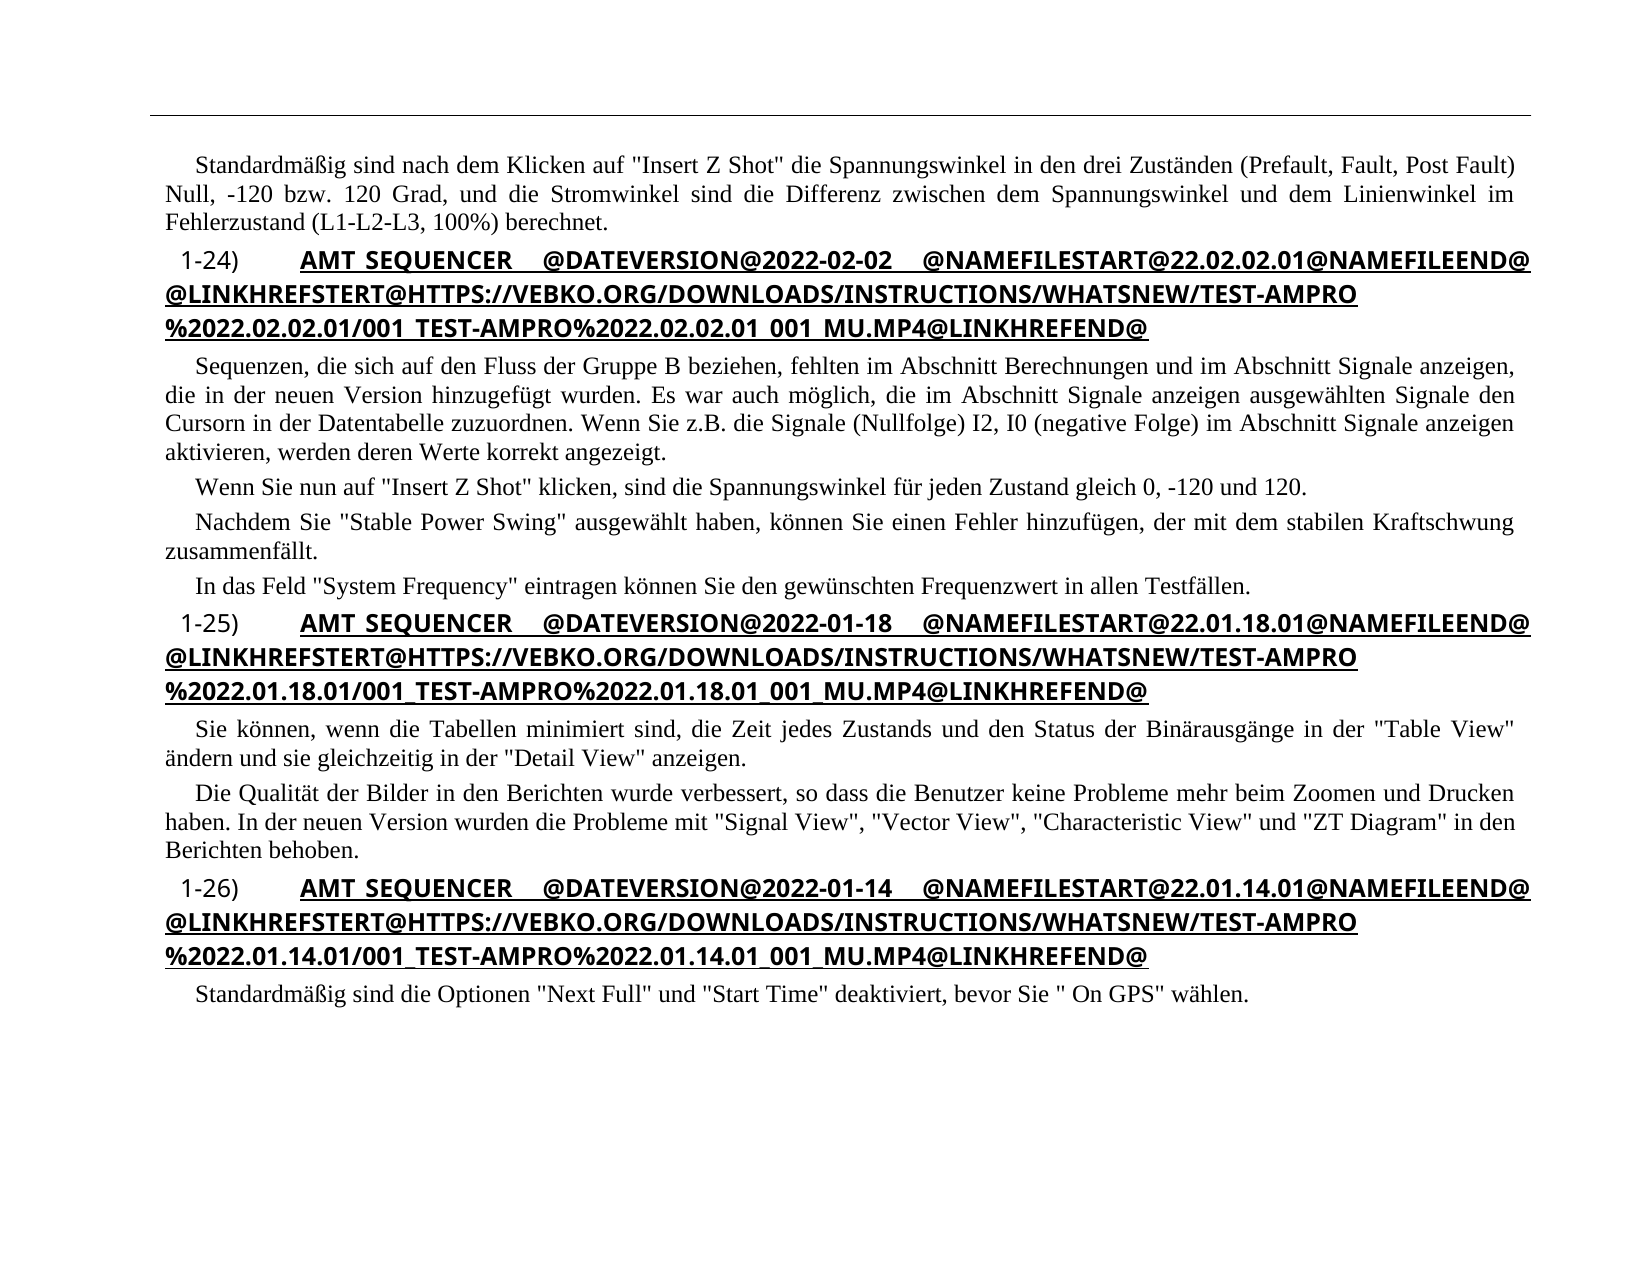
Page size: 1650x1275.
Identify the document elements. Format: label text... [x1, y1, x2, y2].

text Standardmäßig sind die Optionen "Next Full" und "Start Time" deaktiviert, bevor Sie " On GPS" wählen. [165, 979, 1516, 1008]
text Sequenzen, die sich auf den Fluss der Gruppe B beziehen, fehlten im Abschnitt Berechnungen und im Abschnitt Signale anzeigen, die in der neuen Version hinzugefügt wurden. Es war auch möglich, die im Abschnitt Signale anzeigen ausgewählten Signale den Cursorn in der Datentabelle zuzuordnen. Wenn Sie z.B. die Signale (Nullfolge) I2, I0 (negative Folge) im Abschnitt Signale anzeigen aktivieren, werden deren Werte korrekt angezeigt. [165, 351, 1516, 466]
text In das Feld "System Frequency" eintragen können Sie den gewünschten Frequenzwert in allen Testfällen. [165, 571, 1516, 600]
text Die Qualität der Bilder in den Berichten wurde verbessert, so dass die Benutzer keine Probleme mehr beim Zoomen und Drucken haben. In der neuen Version wurden die Probleme mit "Signal View", "Vector View", "Characteristic View" und "ZT Diagram" in den Berichten behoben. [165, 778, 1516, 864]
text Sie können, wenn die Tabellen minimiert sind, die Zeit jedes Zustands und den Status der Binärausgänge in der "Table View" ändern und sie gleichzeitig in der "Detail View" anzeigen. [165, 714, 1516, 772]
text Standardmäßig sind nach dem Klicken auf "Insert Z Shot" die Spannungswinkel in den drei Zuständen (Prefault, Fault, Post Fault) Null, -120 bzw. 120 Grad, und die Stromwinkel sind die Differenz zwischen dem Spannungswinkel und dem Linienwinkel im Fehlerzustand (L1-L2-L3, 100%) berechnet. [165, 150, 1516, 236]
text Nachdem Sie "Stable Power Swing" ausgewählt haben, können Sie einen Fehler hinzufügen, der mit dem stabilen Kraftschwung zusammenfällt. [165, 507, 1516, 565]
subtitle AMT SEQUENCER @DateVersion@2022-01-18 @Namefilestart@22.01.18.01@NamefileEnd@ @linkHrefStert@https://vebko.org/Downloads/Instructions/WhatsNew/Test-AMPro%2022.01.18.01/001_Test-AMPro%2022.01.18.01_001_mu.mp4@linkHrefEnd@ [165, 606, 1531, 708]
subtitle AMT Sequencer @DateVersion@2022-02-02 @Namefilestart@22.02.02.01@NamefileEnd@ @linkHrefStert@https://vebko.org/Downloads/Instructions/WhatsNew/Test-AMPro%2022.02.02.01/001_Test-AMPro%2022.02.02.01_001_mu.mp4@linkHrefEnd@ [165, 242, 1531, 345]
text Wenn Sie nun auf "Insert Z Shot" klicken, sind die Spannungswinkel für jeden Zustand gleich 0, -120 und 120. [165, 472, 1516, 501]
subtitle AMT SEQUENCER @DateVersion@2022-01-14 @Namefilestart@22.01.14.01@NamefileEnd@ @linkHrefStert@https://vebko.org/Downloads/Instructions/WhatsNew/Test-AMPro%2022.01.14.01/001_Test-AMPro%2022.01.14.01_001_mu.mp4@linkHrefEnd@ [165, 871, 1531, 973]
